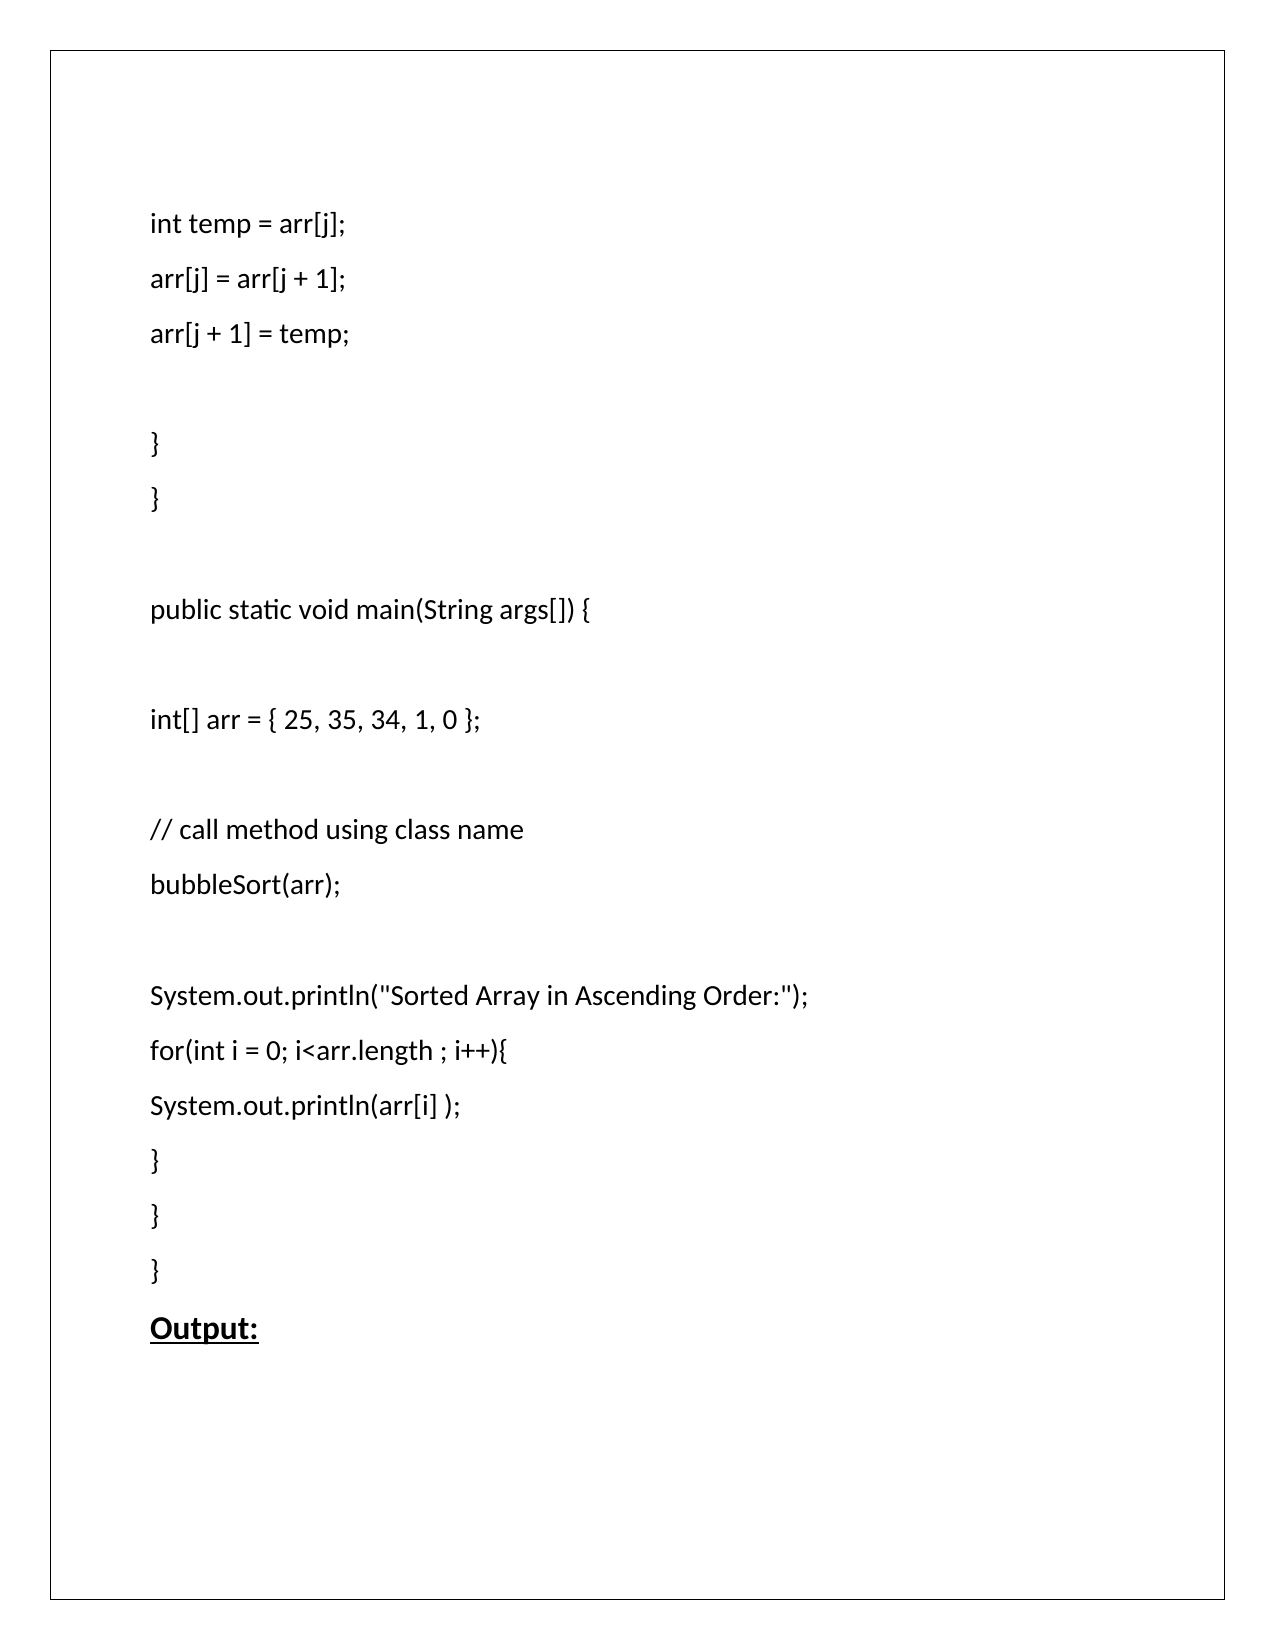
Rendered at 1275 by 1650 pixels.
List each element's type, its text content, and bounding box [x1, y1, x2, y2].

text int[] arr = { 25, 35, 34, 1, 0 }; [150, 701, 1125, 737]
text } [150, 426, 1125, 461]
text } [150, 1142, 1125, 1177]
text } [150, 1252, 1125, 1288]
text Output: [150, 1307, 1125, 1348]
text int temp = arr[j]; [150, 205, 1125, 241]
text bubbleSort(arr); [150, 866, 1125, 902]
text } [150, 481, 1125, 516]
text System.out.println(arr[i] ); [150, 1087, 1125, 1122]
text } [150, 1197, 1125, 1233]
text arr[j + 1] = temp; [150, 315, 1125, 351]
text for(int i = 0; i<arr.length ; i++){ [150, 1032, 1125, 1067]
text arr[j] = arr[j + 1]; [150, 260, 1125, 296]
text public static void main(String args[]) { [150, 591, 1125, 626]
text // call method using class name [150, 811, 1125, 847]
text System.out.println("Sorted Array in Ascending Order:"); [150, 977, 1125, 1012]
